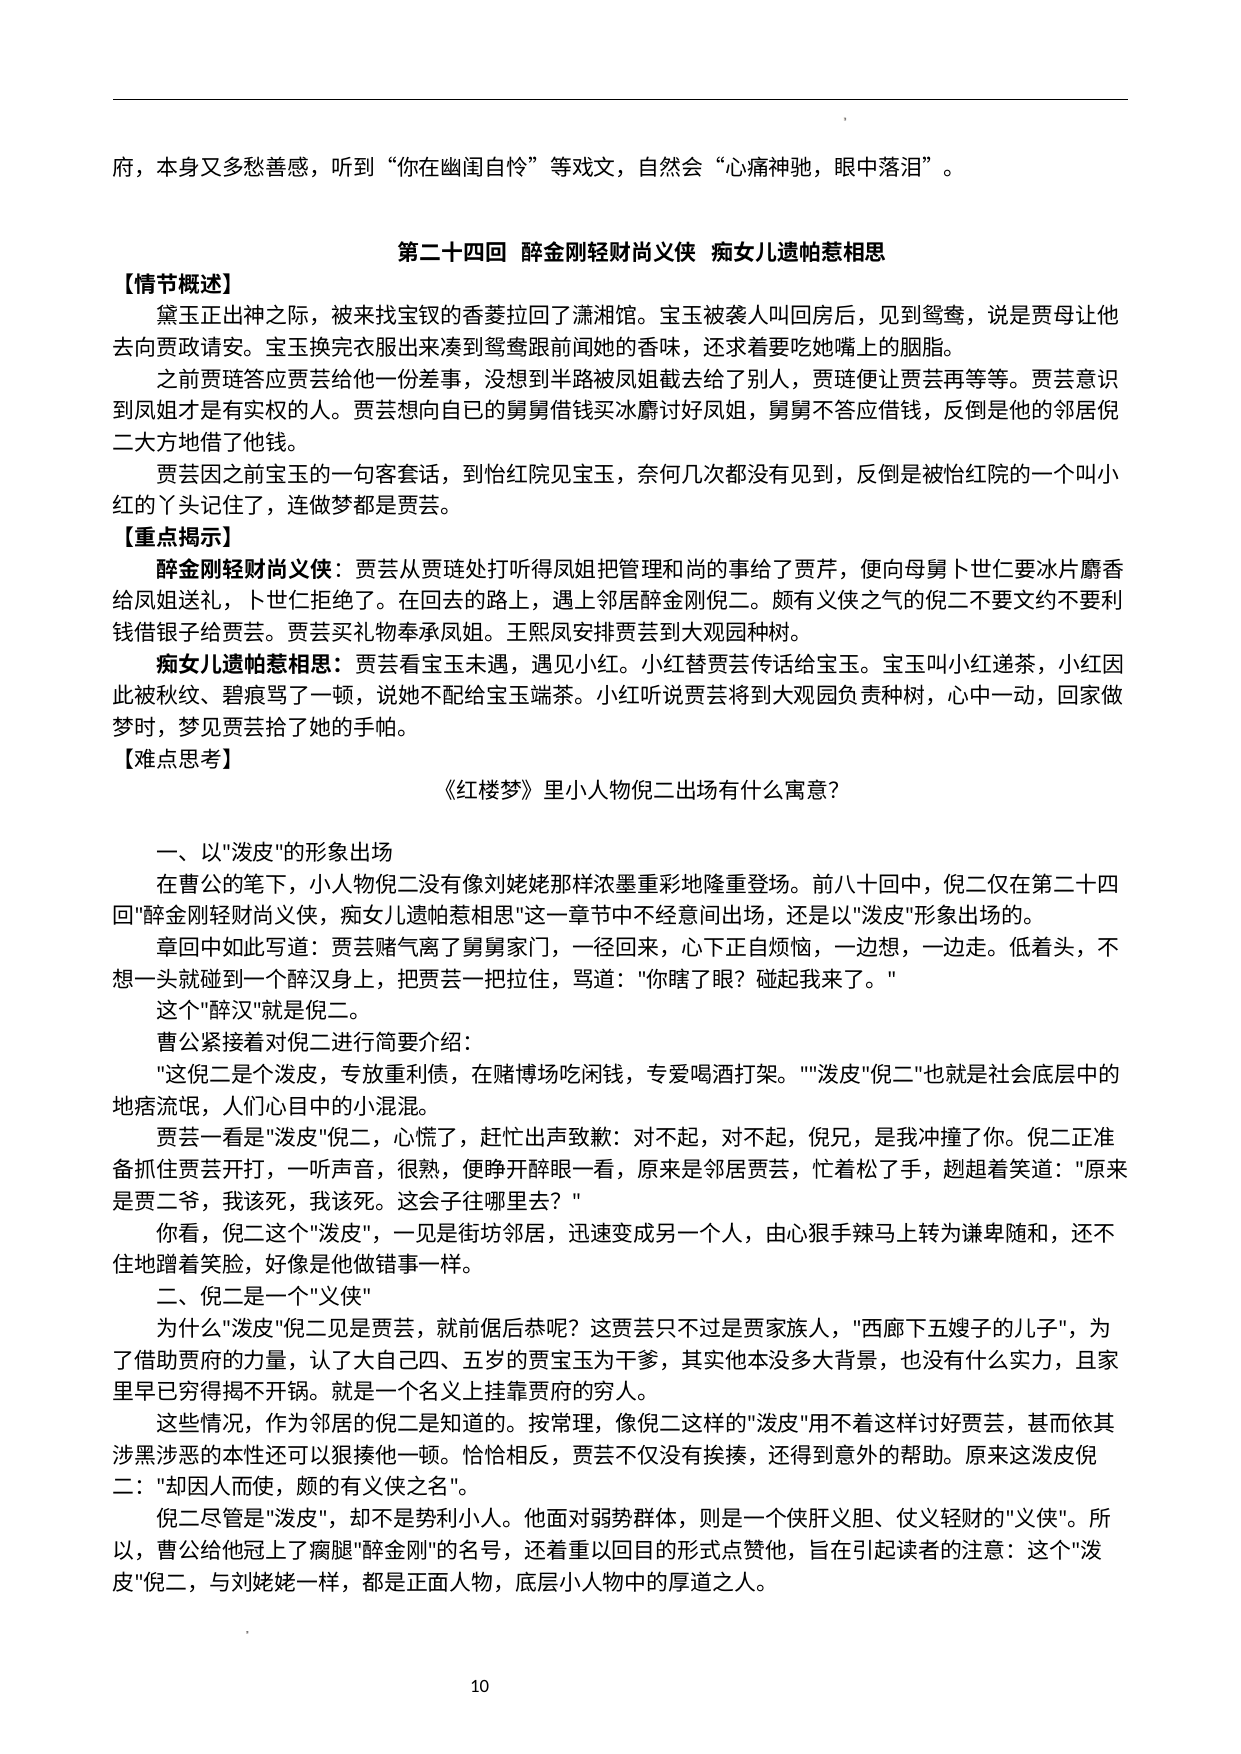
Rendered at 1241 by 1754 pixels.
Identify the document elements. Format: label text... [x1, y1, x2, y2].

text 痴女儿遗帕惹相思：贾芸看宝玉未遇，遇见小红。小红替贾芸传话给宝玉。宝玉叫小红递茶，小红因此被秋纹、碧痕骂了一顿，说她不配给宝玉端茶。小红听说贾芸将到大观园负责种树，心中一动，回家做梦时，梦见贾芸拾了她的手帕。 [112, 647, 1128, 742]
text 贾芸因之前宝玉的一句客套话，到怡红院见宝玉，奈何几次都没有见到，反倒是被怡红院的一个叫小红的丫头记住了，连做梦都是贾芸。 [112, 457, 1128, 520]
text 醉金刚轻财尚义侠：贾芸从贾琏处打听得凤姐把管理和尚的事给了贾芹，便向母舅卜世仁要冰片麝香给凤姐送礼，卜世仁拒绝了。在回去的路上，遇上邻居醉金刚倪二。颇有义侠之气的倪二不要文约不要利钱借银子给贾芸。贾芸买礼物奉承凤姐。王熙凤安排贾芸到大观园种树。 [112, 552, 1128, 647]
text 【难点思考】 [112, 742, 1128, 773]
text 倪二尽管是"泼皮"，却不是势利小人。他面对弱势群体，则是一个侠肝义胆、仗义轻财的"义侠"。所以，曹公给他冠上了瘸腿"醉金刚"的名号，还着重以回目的形式点赞他，旨在引起读者的注意：这个"泼皮"倪二，与刘姥姥一样，都是正面人物，底层小人物中的厚道之人。 [112, 1501, 1128, 1596]
text 为什么"泼皮"倪二见是贾芸，就前倨后恭呢？这贾芸只不过是贾家族人，"西廊下五嫂子的儿子"，为了借助贾府的力量，认了大自己四、五岁的贾宝玉为干爹，其实他本没多大背景，也没有什么实力，且家里早已穷得揭不开锅。就是一个名义上挂靠贾府的穷人。 [112, 1311, 1128, 1406]
text "这倪二是个泼皮，专放重利债，在赌博场吃闲钱，专爱喝酒打架。""泼皮"倪二"也就是社会底层中的地痞流氓，人们心目中的小混混。 [112, 1057, 1128, 1120]
text 二、倪二是一个"义侠" [112, 1279, 1128, 1311]
text 在曹公的笔下，小人物倪二没有像刘姥姥那样浓墨重彩地隆重登场。前八十回中，倪二仅在第二十四回"醉金刚轻财尚义侠，痴女儿遗帕惹相思"这一章节中不经意间出场，还是以"泼皮"形象出场的。 [112, 867, 1128, 930]
text 这些情况，作为邻居的倪二是知道的。按常理，像倪二这样的"泼皮"用不着这样讨好贾芸，甚而依其涉黑涉恶的本性还可以狠揍他一顿。恰恰相反，贾芸不仅没有挨揍，还得到意外的帮助。原来这泼皮倪二："却因人而使，颇的有义侠之名"。 [112, 1406, 1128, 1501]
text 曹公紧接着对倪二进行简要介绍： [112, 1025, 1128, 1057]
text 之前贾琏答应贾芸给他一份差事，没想到半路被凤姐截去给了别人，贾琏便让贾芸再等等。贾芸意识到凤姐才是有实权的人。贾芸想向自已的舅舅借钱买冰麝讨好凤姐，舅舅不答应借钱，反倒是他的邻居倪二大方地借了他钱。 [112, 362, 1128, 457]
text 《红楼梦》里小人物倪二出场有什么寓意？ [112, 773, 1128, 805]
text 贾芸一看是"泼皮"倪二，心慌了，赶忙出声致歉：对不起，对不起，倪兄，是我冲撞了你。倪二正准备抓住贾芸开打，一听声音，很熟，便睁开醉眼一看，原来是邻居贾芸，忙着松了手，趔趄着笑道："原来是贾二爷，我该死，我该死。这会子往哪里去？" [112, 1120, 1128, 1216]
text 黛玉正出神之际，被来找宝钗的香菱拉回了潇湘馆。宝玉被袭人叫回房后，见到鸳鸯，说是贾母让他去向贾政请安。宝玉换完衣服出来凑到鸳鸯跟前闻她的香味，还求着要吃她嘴上的胭脂。 [112, 298, 1128, 362]
text 这个"醉汉"就是倪二。 [112, 993, 1128, 1025]
text 你看，倪二这个"泼皮"，一见是街坊邻居，迅速变成另一个人，由心狠手辣马上转为谦卑随和，还不住地蹭着笑脸，好像是他做错事一样。 [112, 1216, 1128, 1279]
text 【重点揭示】 [112, 520, 1128, 552]
text 【情节概述】 [112, 267, 1128, 298]
text 第二十四回 醉金刚轻财尚义侠 痴女儿遗帕惹相思 [112, 235, 1128, 267]
text 章回中如此写道：贾芸赌气离了舅舅家门，一径回来，心下正自烦恼，一边想，一边走。低着头，不想一头就碰到一个醉汉身上，把贾芸一把拉住，骂道："你瞎了眼？碰起我来了。" [112, 930, 1128, 993]
text 一、以"泼皮"的形象出场 [112, 835, 1128, 867]
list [112, 150, 1128, 182]
